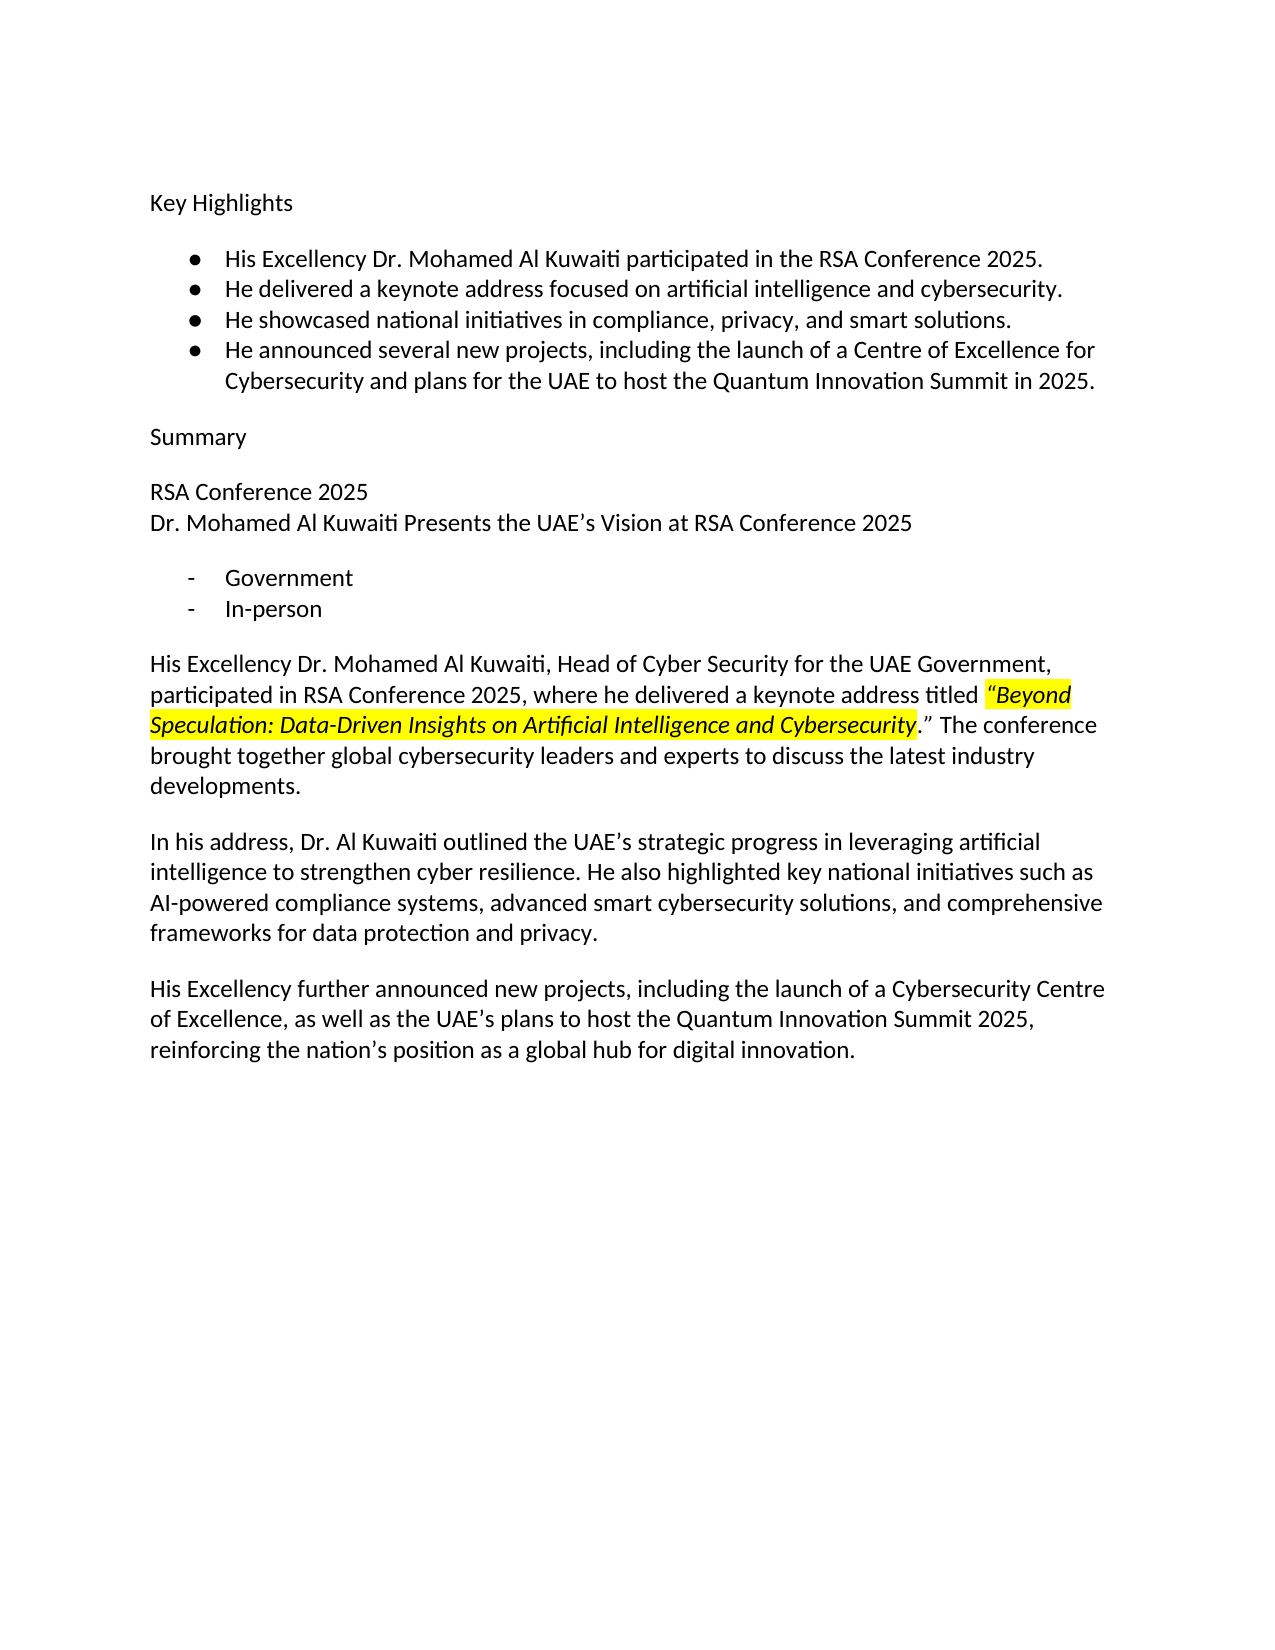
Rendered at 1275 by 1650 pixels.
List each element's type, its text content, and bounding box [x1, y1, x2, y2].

list He showcased national initiatives in compliance, privacy, and smart solutions. [187, 304, 1125, 334]
subtitle Key Highlights [150, 187, 1125, 218]
text In his address, Dr. Al Kuwaiti outlined the UAE’s strategic progress in leveraging artificial intelligence to strengthen cyber resilience. He also highlighted key national initiatives such as AI-powered compliance systems, advanced smart cybersecurity solutions, and comprehensive frameworks for data protection and privacy. [150, 826, 1125, 948]
list He announced several new projects, including the launch of a Centre of Excellence for Cybersecurity and plans for the UAE to host the Quantum Innovation Summit in 2025. [187, 334, 1125, 396]
text Summary [150, 421, 1125, 451]
text His Excellency Dr. Mohamed Al Kuwaiti, Head of Cyber Security for the UAE Government, participated in RSA Conference 2025, where he delivered a keynote address titled “Beyond Speculation: Data-Driven Insights on Artificial Intelligence and Cybersecurity.” The conference brought together global cybersecurity leaders and experts to discuss the latest industry developments. [150, 648, 1125, 801]
list His Excellency Dr. Mohamed Al Kuwaiti participated in the RSA Conference 2025. [187, 243, 1125, 273]
list Government [187, 562, 1125, 593]
list He delivered a keynote address focused on artificial intelligence and cybersecurity. [187, 273, 1125, 304]
list In-person [187, 593, 1125, 623]
text His Excellency further announced new projects, including the launch of a Cybersecurity Centre of Excellence, as well as the UAE’s plans to host the Quantum Innovation Summit 2025, reinforcing the nation’s position as a global hub for digital innovation. [150, 973, 1125, 1064]
text RSA Conference 2025 Dr. Mohamed Al Kuwaiti Presents the UAE’s Vision at RSA Conference 2025 [150, 476, 1125, 537]
